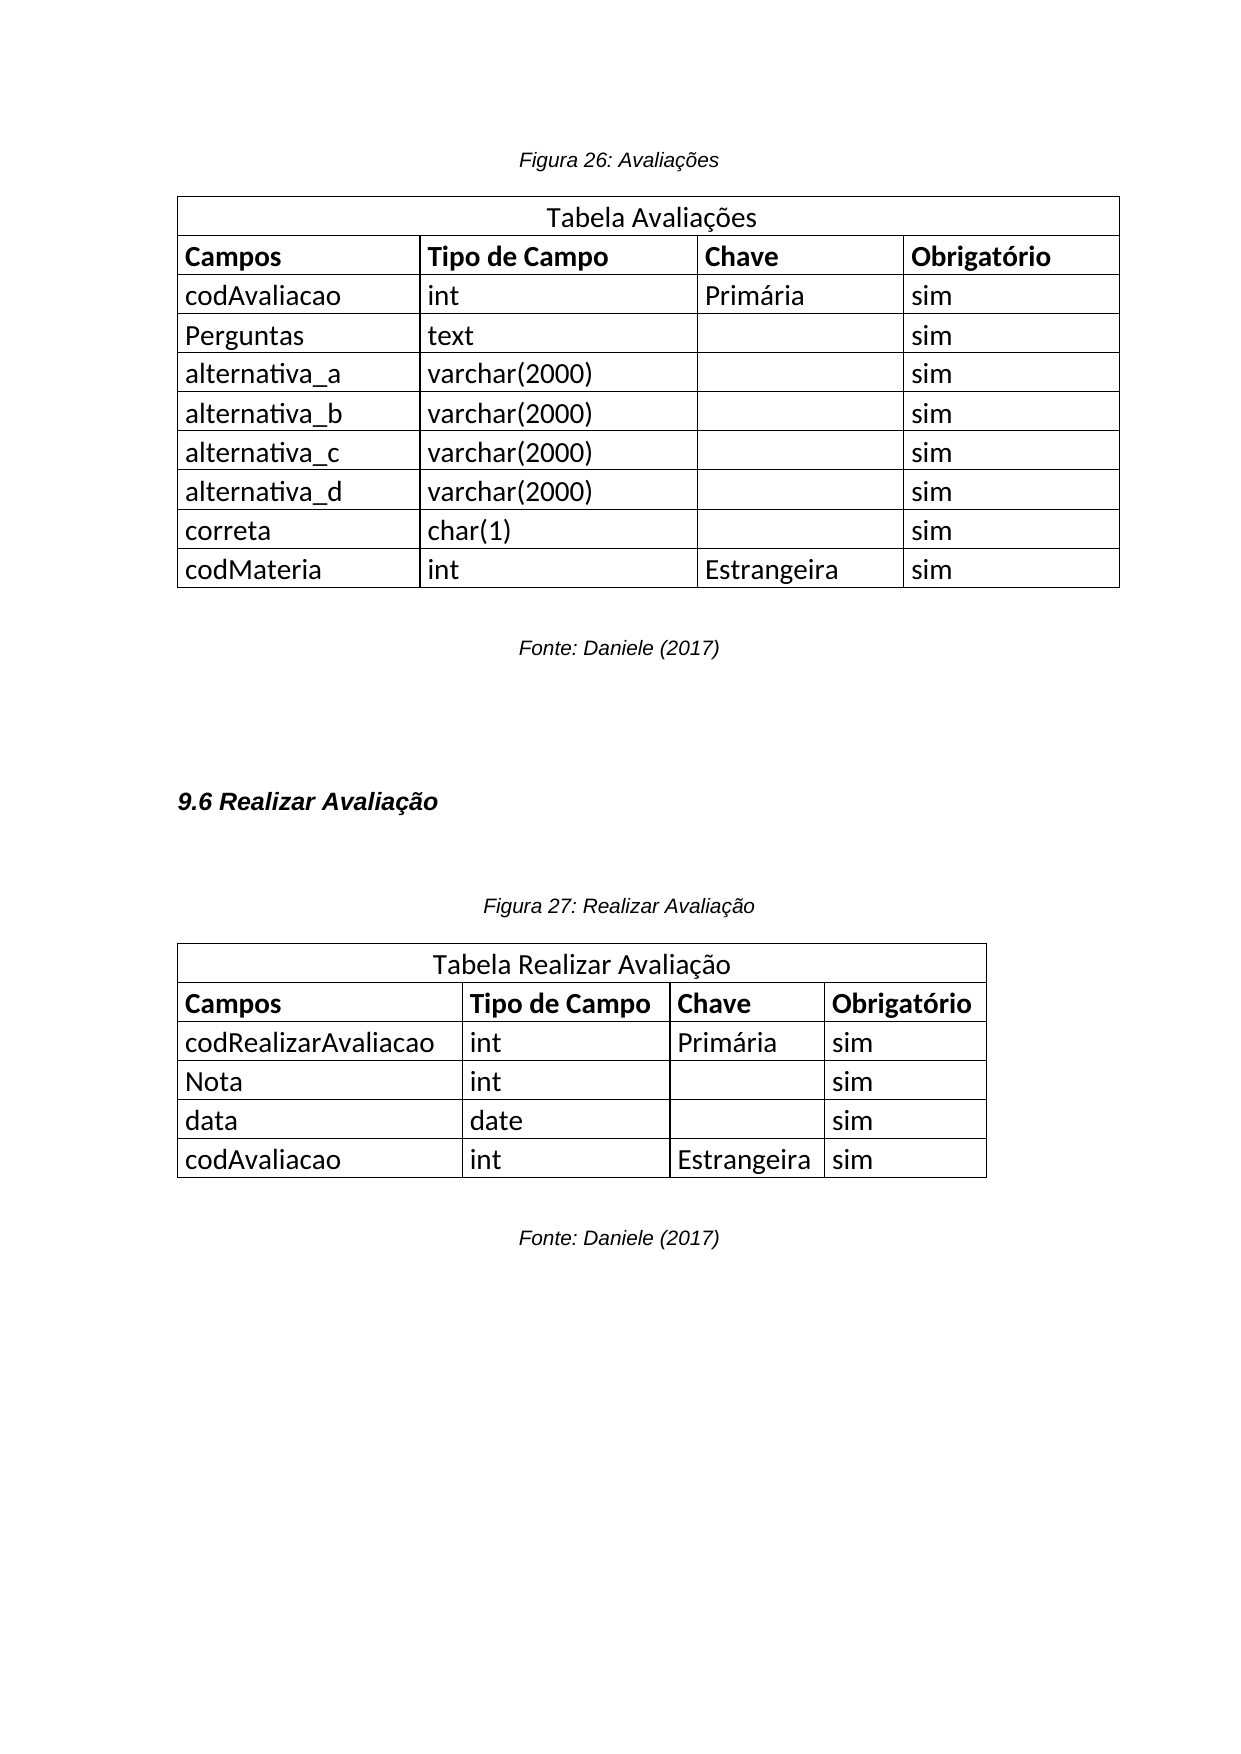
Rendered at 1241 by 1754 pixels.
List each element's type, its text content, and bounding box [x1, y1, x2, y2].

table_cell [698, 470, 903, 508]
table_cell correta [178, 510, 419, 547]
table_cell int [421, 275, 697, 313]
table_cell [671, 1100, 824, 1138]
table_cell sim [904, 510, 1119, 547]
text Figura 27: Realizar Avaliação [177, 894, 1063, 918]
table_cell Obrigatório [904, 236, 1119, 274]
table_cell codRealizarAvaliacao [178, 1022, 462, 1060]
table_cell [698, 353, 903, 391]
table_cell Tipo de Campo [421, 236, 697, 274]
text 9.6 Realizar Avaliação [177, 786, 1063, 815]
text Figura 26: Avaliações [177, 148, 1063, 172]
table_cell alternativa_a [178, 353, 419, 391]
table_cell Chave [698, 236, 903, 274]
table_header Tabela Avaliações [178, 197, 1119, 235]
table_cell varchar(2000) [421, 431, 697, 469]
table_cell Obrigatório [825, 983, 986, 1021]
table_cell Primária [671, 1022, 824, 1060]
table_cell codAvaliacao [178, 275, 419, 313]
table_cell Perguntas [178, 314, 419, 352]
table_cell sim [825, 1061, 986, 1099]
table_cell alternativa_c [178, 431, 419, 469]
table_cell alternativa_d [178, 470, 419, 508]
table_cell Nota [178, 1061, 462, 1099]
table_cell [698, 392, 903, 430]
table_header Tabela Realizar Avaliação [178, 944, 986, 982]
table_cell sim [904, 470, 1119, 508]
table_cell sim [904, 392, 1119, 430]
table_cell Estrangeira [698, 549, 903, 587]
table_cell [698, 510, 903, 547]
table_cell char(1) [421, 510, 697, 547]
table_cell sim [904, 314, 1119, 352]
table_cell [671, 1061, 824, 1099]
table_cell varchar(2000) [421, 353, 697, 391]
table_cell date [463, 1100, 669, 1138]
table_cell Primária [698, 275, 903, 313]
table_cell sim [904, 353, 1119, 391]
table_cell codMateria [178, 549, 419, 587]
table_cell Estrangeira [671, 1139, 824, 1177]
table_cell Campos [178, 983, 462, 1021]
table_cell Campos [178, 236, 419, 274]
table_cell sim [904, 275, 1119, 313]
table_cell int [463, 1022, 669, 1060]
table_cell int [463, 1061, 669, 1099]
table_cell text [421, 314, 697, 352]
table_cell sim [825, 1022, 986, 1060]
table_cell int [463, 1139, 669, 1177]
text Fonte: Daniele (2017) [177, 1226, 1063, 1250]
table_cell Tipo de Campo [463, 983, 669, 1021]
table_cell varchar(2000) [421, 392, 697, 430]
table_cell Chave [671, 983, 824, 1021]
table_cell codAvaliacao [178, 1139, 462, 1177]
table_cell [698, 431, 903, 469]
table_cell sim [904, 431, 1119, 469]
table_cell int [421, 549, 697, 587]
text Fonte: Daniele (2017) [177, 636, 1063, 660]
table_cell data [178, 1100, 462, 1138]
table_cell sim [904, 549, 1119, 587]
table_cell [698, 314, 903, 352]
table_cell varchar(2000) [421, 470, 697, 508]
table_cell sim [825, 1100, 986, 1138]
table_cell alternativa_b [178, 392, 419, 430]
table_cell sim [825, 1139, 986, 1177]
